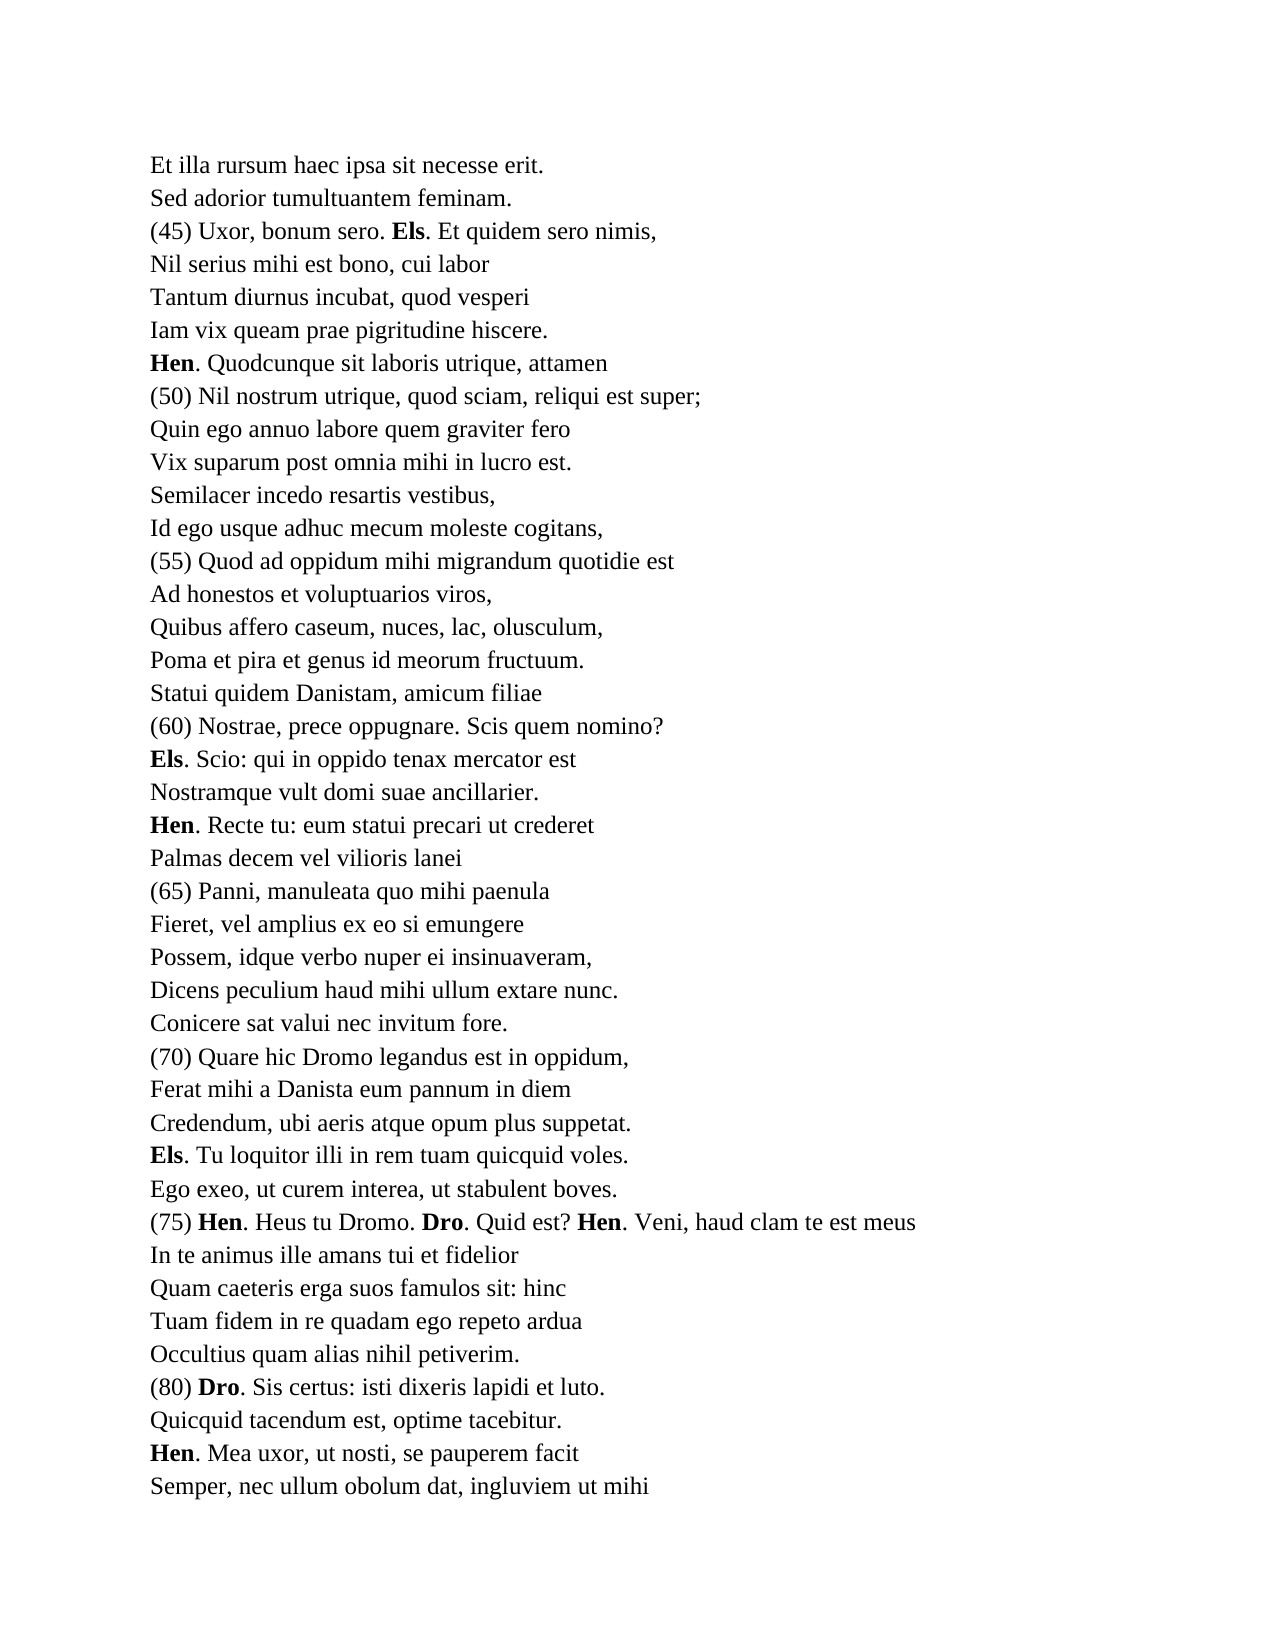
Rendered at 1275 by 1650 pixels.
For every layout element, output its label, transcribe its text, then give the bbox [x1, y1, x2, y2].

text Nostramque vult domi suae ancillarier. [150, 777, 1125, 806]
text Possem, idque verbo nuper ei insinuaveram, [150, 942, 1125, 971]
text In te animus ille amans tui et fidelior [150, 1240, 1125, 1268]
text Els. Scio: qui in oppido tenax mercator est [150, 744, 1125, 773]
text Poma et pira et genus id meorum fructuum. [150, 645, 1125, 674]
text Sed adorior tumultuantem feminam. [150, 183, 1125, 212]
text Id ego usque adhuc mecum moleste cogitans, [150, 513, 1125, 542]
text (80) Dro. Sis certus: isti dixeris lapidi et luto. [150, 1372, 1125, 1401]
text Ferat mihi a Danista eum pannum in diem [150, 1074, 1125, 1103]
text (50) Nil nostrum utrique, quod sciam, reliqui est super; [150, 381, 1125, 410]
text Fieret, vel amplius ex eo si emungere [150, 909, 1125, 938]
text (65) Panni, manuleata quo mihi paenula [150, 876, 1125, 905]
text (75) Hen. Heus tu Dromo. Dro. Quid est? Hen. Veni, haud clam te est meus [150, 1207, 1125, 1235]
text (60) Nostrae, prece oppugnare. Scis quem nomino? [150, 711, 1125, 740]
text Tantum diurnus incubat, quod vesperi [150, 282, 1125, 311]
text Statui quidem Danistam, amicum filiae [150, 678, 1125, 707]
text Ego exeo, ut curem interea, ut stabulent boves. [150, 1174, 1125, 1202]
text Nil serius mihi est bono, cui labor [150, 249, 1125, 278]
text Occultius quam alias nihil petiverim. [150, 1339, 1125, 1367]
text Quicquid tacendum est, optime tacebitur. [150, 1405, 1125, 1433]
text Els. Tu loquitor illi in rem tuam quicquid voles. [150, 1141, 1125, 1169]
text Tuam fidem in re quadam ego repeto ardua [150, 1306, 1125, 1334]
text Hen. Recte tu: eum statui precari ut crederet [150, 810, 1125, 839]
text Credendum, ubi aeris atque opum plus suppetat. [150, 1108, 1125, 1136]
text Vix suparum post omnia mihi in lucro est. [150, 447, 1125, 476]
text Hen. Quodcunque sit laboris utrique, attamen [150, 348, 1125, 377]
text Semilacer incedo resartis vestibus, [150, 480, 1125, 509]
text Quam caeteris erga suos famulos sit: hinc [150, 1273, 1125, 1301]
text Iam vix queam prae pigritudine hiscere. [150, 315, 1125, 344]
text Quin ego annuo labore quem graviter fero [150, 414, 1125, 443]
text Semper, nec ullum obolum dat, ingluviem ut mihi [150, 1471, 1125, 1499]
text Et illa rursum haec ipsa sit necesse erit. [150, 150, 1125, 179]
text Hen. Mea uxor, ut nosti, se pauperem facit [150, 1438, 1125, 1467]
text Conicere sat valui nec invitum fore. [150, 1008, 1125, 1037]
text Quibus affero caseum, nuces, lac, olusculum, [150, 612, 1125, 641]
text (70) Quare hic Dromo legandus est in oppidum, [150, 1042, 1125, 1070]
text (45) Uxor, bonum sero. Els. Et quidem sero nimis, [150, 216, 1125, 245]
text Palmas decem vel vilioris lanei [150, 843, 1125, 872]
text (55) Quod ad oppidum mihi migrandum quotidie est [150, 546, 1125, 575]
text Ad honestos et voluptuarios viros, [150, 579, 1125, 608]
text Dicens peculium haud mihi ullum extare nunc. [150, 976, 1125, 1004]
